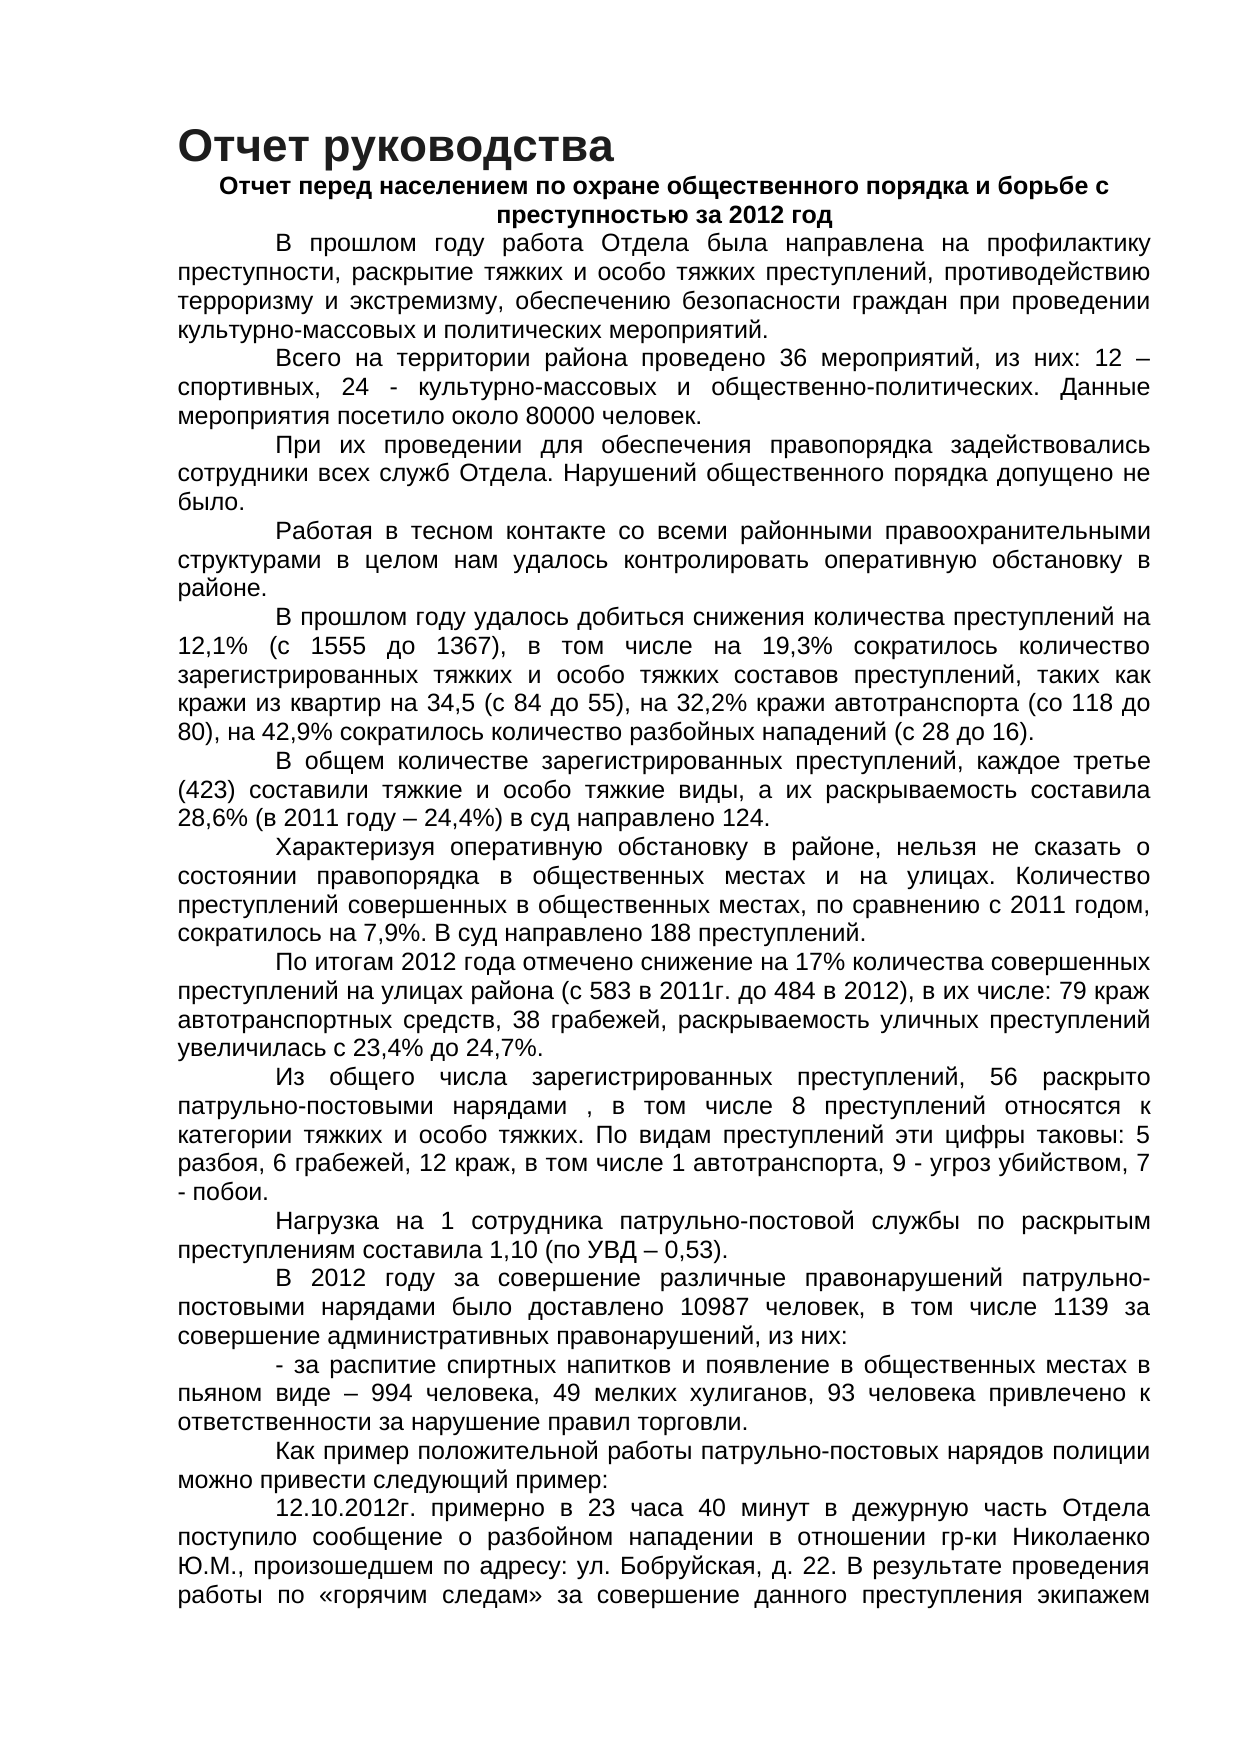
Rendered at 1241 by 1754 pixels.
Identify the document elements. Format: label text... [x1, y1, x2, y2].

text По итогам 2012 года отмечено снижение на 17% количества совершенных преступлений на улицах района (с 583 в 2011г. до 484 в 2012), в их числе: 79 краж автотранспортных средств, 38 грабежей, раскрываемость уличных преступлений увеличилась с 23,4% до 24,7%. [177, 947, 1152, 1062]
text В прошлом году удалось добиться снижения количества преступлений на 12,1% (с 1555 до 1367), в том числе на 19,3% сократилось количество зарегистрированных тяжких и особо тяжких составов преступлений, таких как кражи из квартир на 34,5 (с 84 до 55), на 32,2% кражи автотранспорта (со 118 до 80), на 42,9% сократилось количество разбойных нападений (с 28 до 16). [177, 602, 1152, 746]
text - за распитие спиртных напитков и появление в общественных местах в пьяном виде – 994 человека, 49 мелких хулиганов, 93 человека привлечено к ответственности за нарушение правил торговли. [177, 1349, 1152, 1436]
text Нагрузка на 1 сотрудника патрульно-постовой службы по раскрытым преступлениям составила 1,10 (по УВД – 0,53). [177, 1206, 1152, 1263]
text Как пример положительной работы патрульно-постовых нарядов полиции можно привести следующий пример: [177, 1436, 1152, 1493]
text Характеризуя оперативную обстановку в районе, нельзя не сказать о состоянии правопорядка в общественных местах и на улицах. Количество преступлений совершенных в общественных местах, по сравнению с 2011 годом, сократилось на 7,9%. В суд направлено 188 преступлений. [177, 832, 1152, 947]
text При их проведении для обеспечения правопорядка задействовались сотрудники всех служб Отдела. Нарушений общественного порядка допущено не было. [177, 429, 1152, 516]
text В прошлом году работа Отдела была направлена на профилактику преступности, раскрытие тяжких и особо тяжких преступлений, противодействию терроризму и экстремизму, обеспечению безопасности граждан при проведении культурно-массовых и политических мероприятий. [177, 228, 1152, 343]
text Из общего числа зарегистрированных преступлений, 56 раскрыто патрульно-постовыми нарядами , в том числе 8 преступлений относятся к категории тяжких и особо тяжких. По видам преступлений эти цифры таковы: 5 разбоя, 6 грабежей, 12 краж, в том числе 1 автотранспорта, 9 - угроз убийством, 7 - побои. [177, 1062, 1152, 1206]
text Отчет перед населением по охране общественного порядка и борьбе с преступностью за 2012 год [177, 171, 1152, 228]
text В общем количестве зарегистрированных преступлений, каждое третье (423) составили тяжкие и особо тяжкие виды, а их раскрываемость составила 28,6% (в 2011 году – 24,4%) в суд направлено 124. [177, 746, 1152, 832]
text Всего на территории района проведено 36 мероприятий, из них: 12 – спортивных, 24 - культурно-массовых и общественно-политических. Данные мероприятия посетило около 80000 человек. [177, 343, 1152, 429]
text В 2012 году за совершение различные правонарушений патрульно-постовыми нарядами было доставлено 10987 человек, в том числе 1139 за совершение административных правонарушений, из них: [177, 1263, 1152, 1349]
text Отчет руководства [177, 118, 1152, 171]
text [177, 1493, 1152, 1608]
text Работая в тесном контакте со всеми районными правоохранительными структурами в целом нам удалось контролировать оперативную обстановку в районе. [177, 516, 1152, 602]
